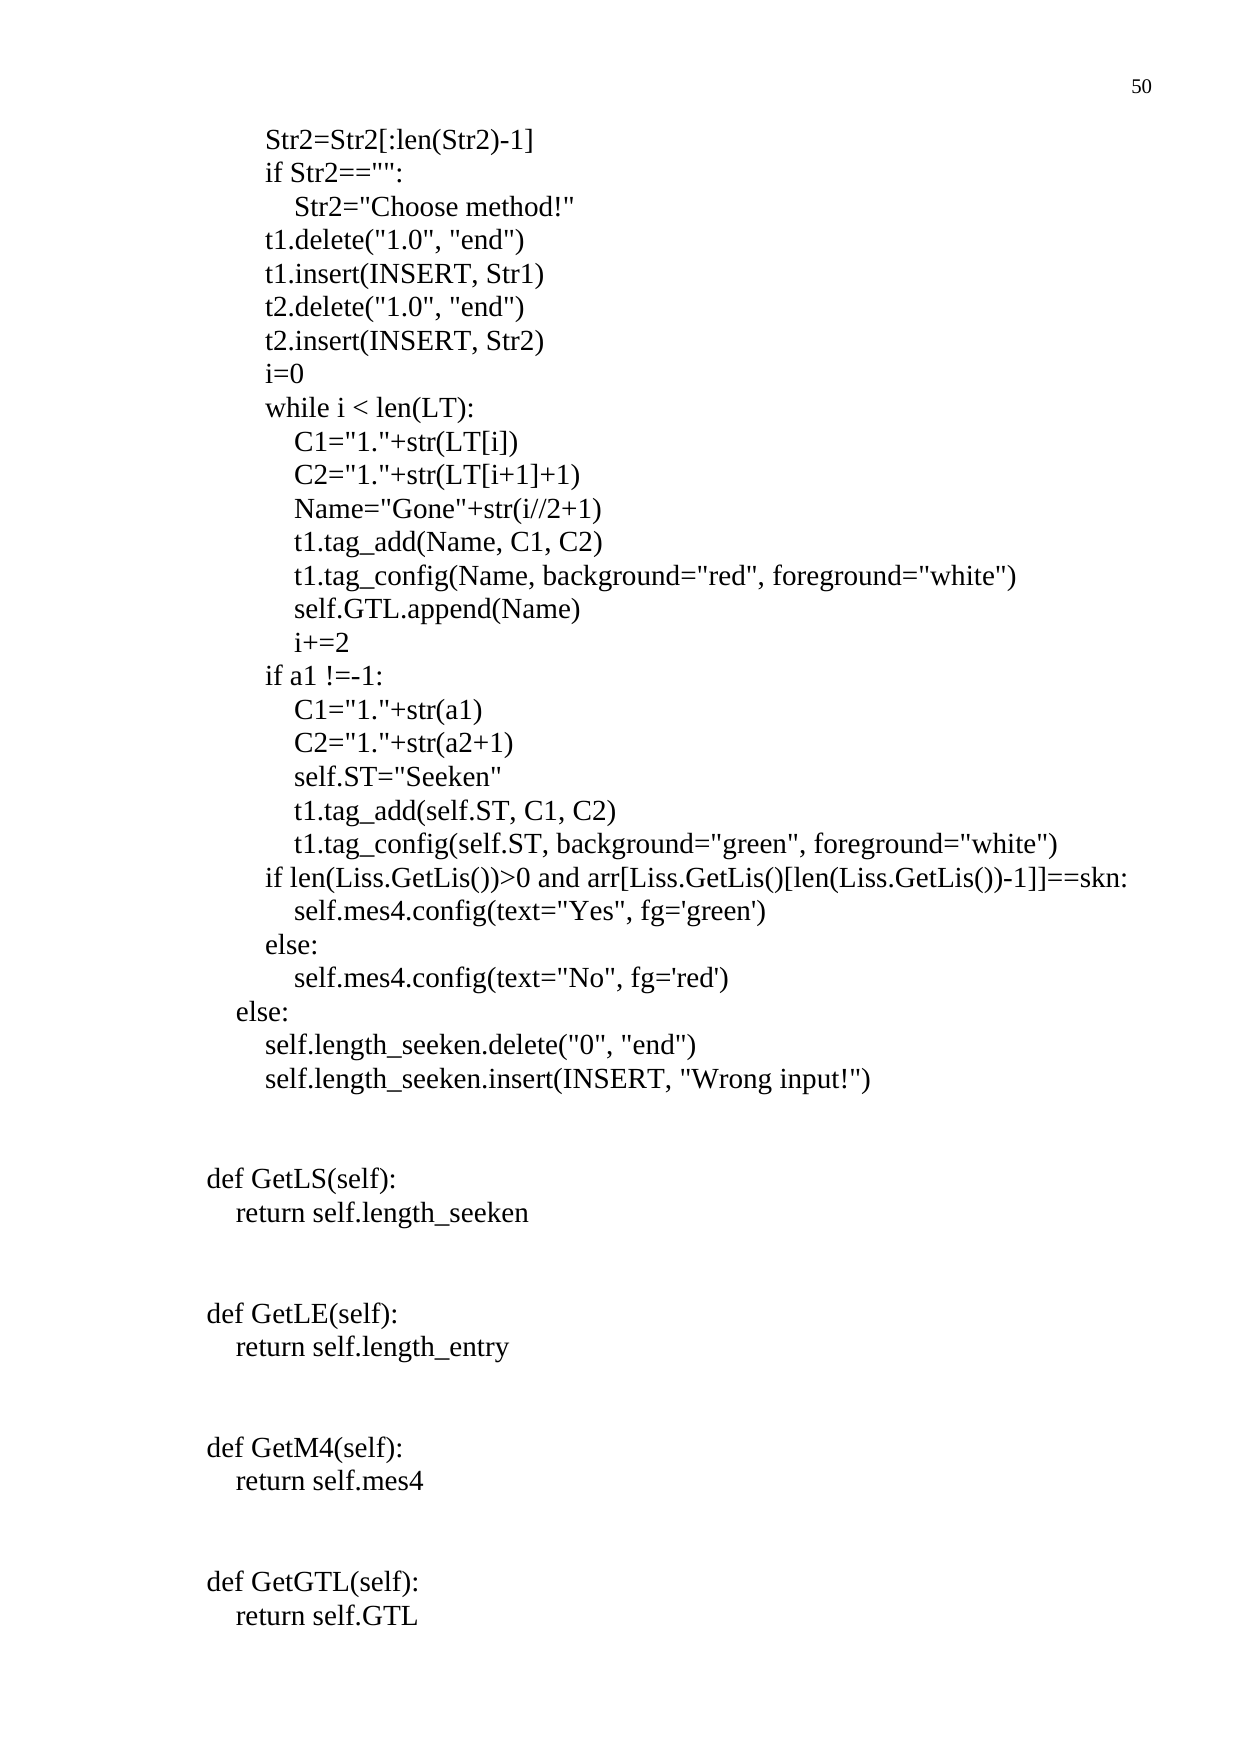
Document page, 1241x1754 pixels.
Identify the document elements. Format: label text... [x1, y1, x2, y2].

text while i < len(LT): [177, 390, 1152, 424]
text self.length_seeken.delete("0", "end") [177, 1027, 1152, 1061]
text i=0 [177, 357, 1152, 390]
text return self.GTL [177, 1598, 1152, 1631]
text t1.insert(INSERT, Str1) [177, 256, 1152, 289]
text t1.tag_add(Name, C1, C2) [177, 524, 1152, 558]
text self.mes4.config(text="No", fg='red') [177, 960, 1152, 994]
text Str2=Str2[:len(Str2)-1] [177, 122, 1152, 155]
text t2.insert(INSERT, Str2) [177, 323, 1152, 357]
text else: [177, 994, 1152, 1027]
text C2="1."+str(LT[i+1]+1) [177, 457, 1152, 491]
text return self.length_entry [177, 1329, 1152, 1363]
text def GetLE(self): [177, 1296, 1152, 1329]
text i+=2 [177, 625, 1152, 658]
text t1.delete("1.0", "end") [177, 222, 1152, 256]
text self.length_seeken.insert(INSERT, "Wrong input!") [177, 1061, 1152, 1094]
text C2="1."+str(a2+1) [177, 726, 1152, 759]
text if a1 !=-1: [177, 658, 1152, 692]
text t1.tag_add(self.ST, C1, C2) [177, 793, 1152, 826]
text def GetM4(self): [177, 1430, 1152, 1463]
text if len(Liss.GetLis())>0 and arr[Liss.GetLis()[len(Liss.GetLis())-1]]==skn: [177, 860, 1152, 893]
text t1.tag_config(Name, background="red", foreground="white") [177, 558, 1152, 591]
text C1="1."+str(a1) [177, 692, 1152, 726]
text def GetGTL(self): [177, 1564, 1152, 1598]
text t1.tag_config(self.ST, background="green", foreground="white") [177, 826, 1152, 860]
text return self.mes4 [177, 1463, 1152, 1497]
text return self.length_seeken [177, 1195, 1152, 1229]
text self.ST="Seeken" [177, 759, 1152, 793]
text def GetLS(self): [177, 1162, 1152, 1195]
text Name="Gone"+str(i//2+1) [177, 491, 1152, 524]
text self.mes4.config(text="Yes", fg='green') [177, 893, 1152, 927]
text else: [177, 927, 1152, 960]
text self.GTL.append(Name) [177, 591, 1152, 625]
text t2.delete("1.0", "end") [177, 289, 1152, 323]
text Str2="Choose method!" [177, 189, 1152, 222]
text C1="1."+str(LT[i]) [177, 424, 1152, 457]
text if Str2=="": [177, 155, 1152, 189]
